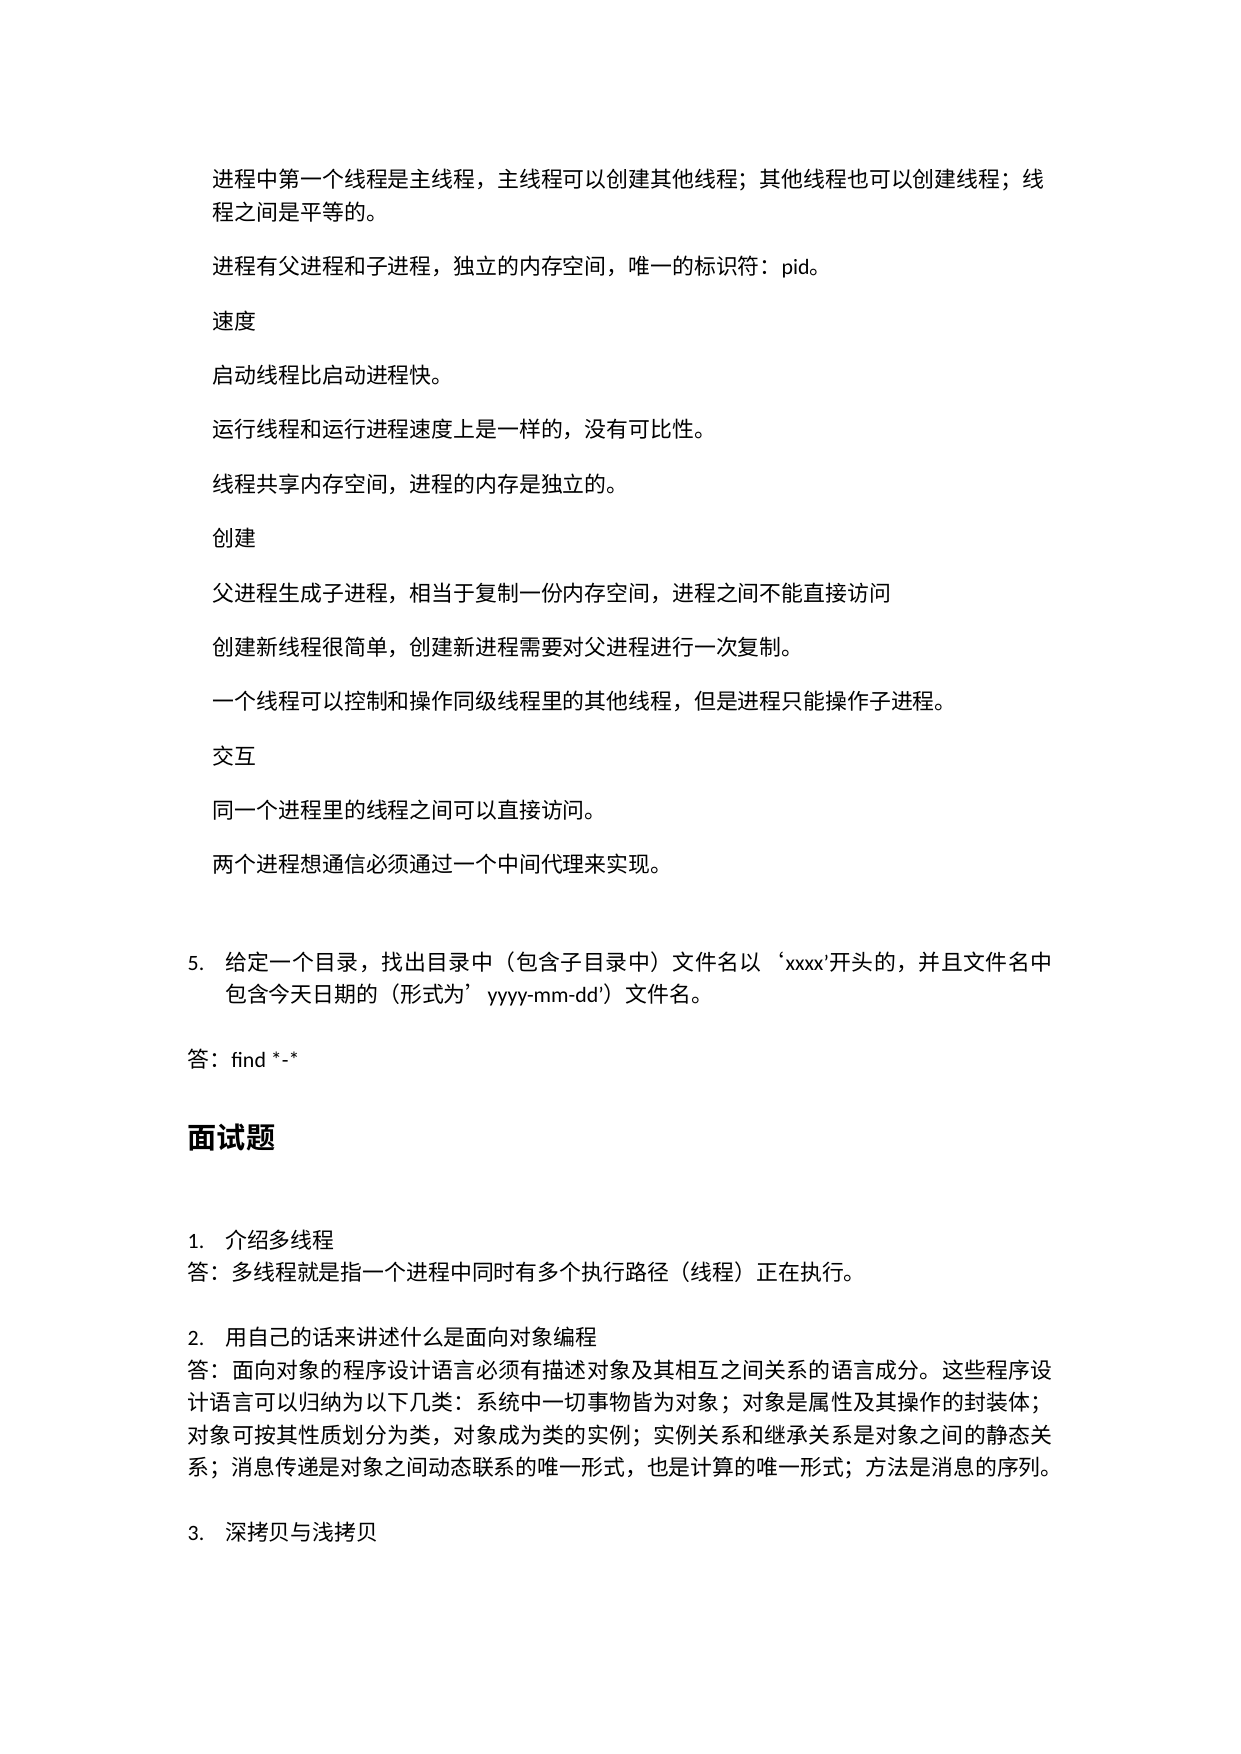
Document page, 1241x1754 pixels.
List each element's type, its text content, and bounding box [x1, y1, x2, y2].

list 进程有父进程和子进程，独立的内存空间，唯一的标识符：pid。 [213, 249, 1053, 281]
list 交互 [213, 738, 1053, 771]
list 一个线程可以控制和操作同级线程里的其他线程，但是进程只能操作子进程。 [213, 684, 1053, 716]
list 答：find *-* [187, 1042, 1053, 1074]
list 深拷贝与浅拷贝 [187, 1515, 1053, 1547]
list 同一个进程里的线程之间可以直接访问。 [213, 793, 1053, 825]
list 答：面向对象的程序设计语言必须有描述对象及其相互之间关系的语言成分。这些程序设计语言可以归纳为以下几类：系统中一切事物皆为对象；对象是属性及其操作的封装体；对象可按其性质划分为类，对象成为类的实例；实例关系和继承关系是对象之间的静态关系；消息传递是对象之间动态联系的唯一形式，也是计算的唯一形式；方法是消息的序列。 [187, 1352, 1053, 1482]
list 给定一个目录，找出目录中（包含子目录中）文件名以‘xxxx’开头的，并且文件名中包含今天日期的（形式为’yyyy-mm-dd’）文件名。 [187, 944, 1053, 1009]
list 创建 [213, 521, 1053, 553]
list 介绍多线程 [187, 1222, 1053, 1255]
list 用自己的话来讲述什么是面向对象编程 [187, 1320, 1053, 1352]
list 进程中第一个线程是主线程，主线程可以创建其他线程；其他线程也可以创建线程；线程之间是平等的。 [213, 162, 1053, 227]
list 线程共享内存空间，进程的内存是独立的。 [213, 466, 1053, 499]
list 启动线程比启动进程快。 [213, 358, 1053, 390]
list 两个进程想通信必须通过一个中间代理来实现。 [213, 847, 1053, 879]
list 创建新线程很简单，创建新进程需要对父进程进行一次复制。 [213, 629, 1053, 662]
list 父进程生成子进程，相当于复制一份内存空间，进程之间不能直接访问 [213, 575, 1053, 608]
list 速度 [213, 303, 1053, 336]
list 答：多线程就是指一个进程中同时有多个执行路径（线程）正在执行。 [187, 1255, 1053, 1287]
subtitle 面试题 [187, 1103, 1053, 1168]
list 运行线程和运行进程速度上是一样的，没有可比性。 [213, 412, 1053, 444]
